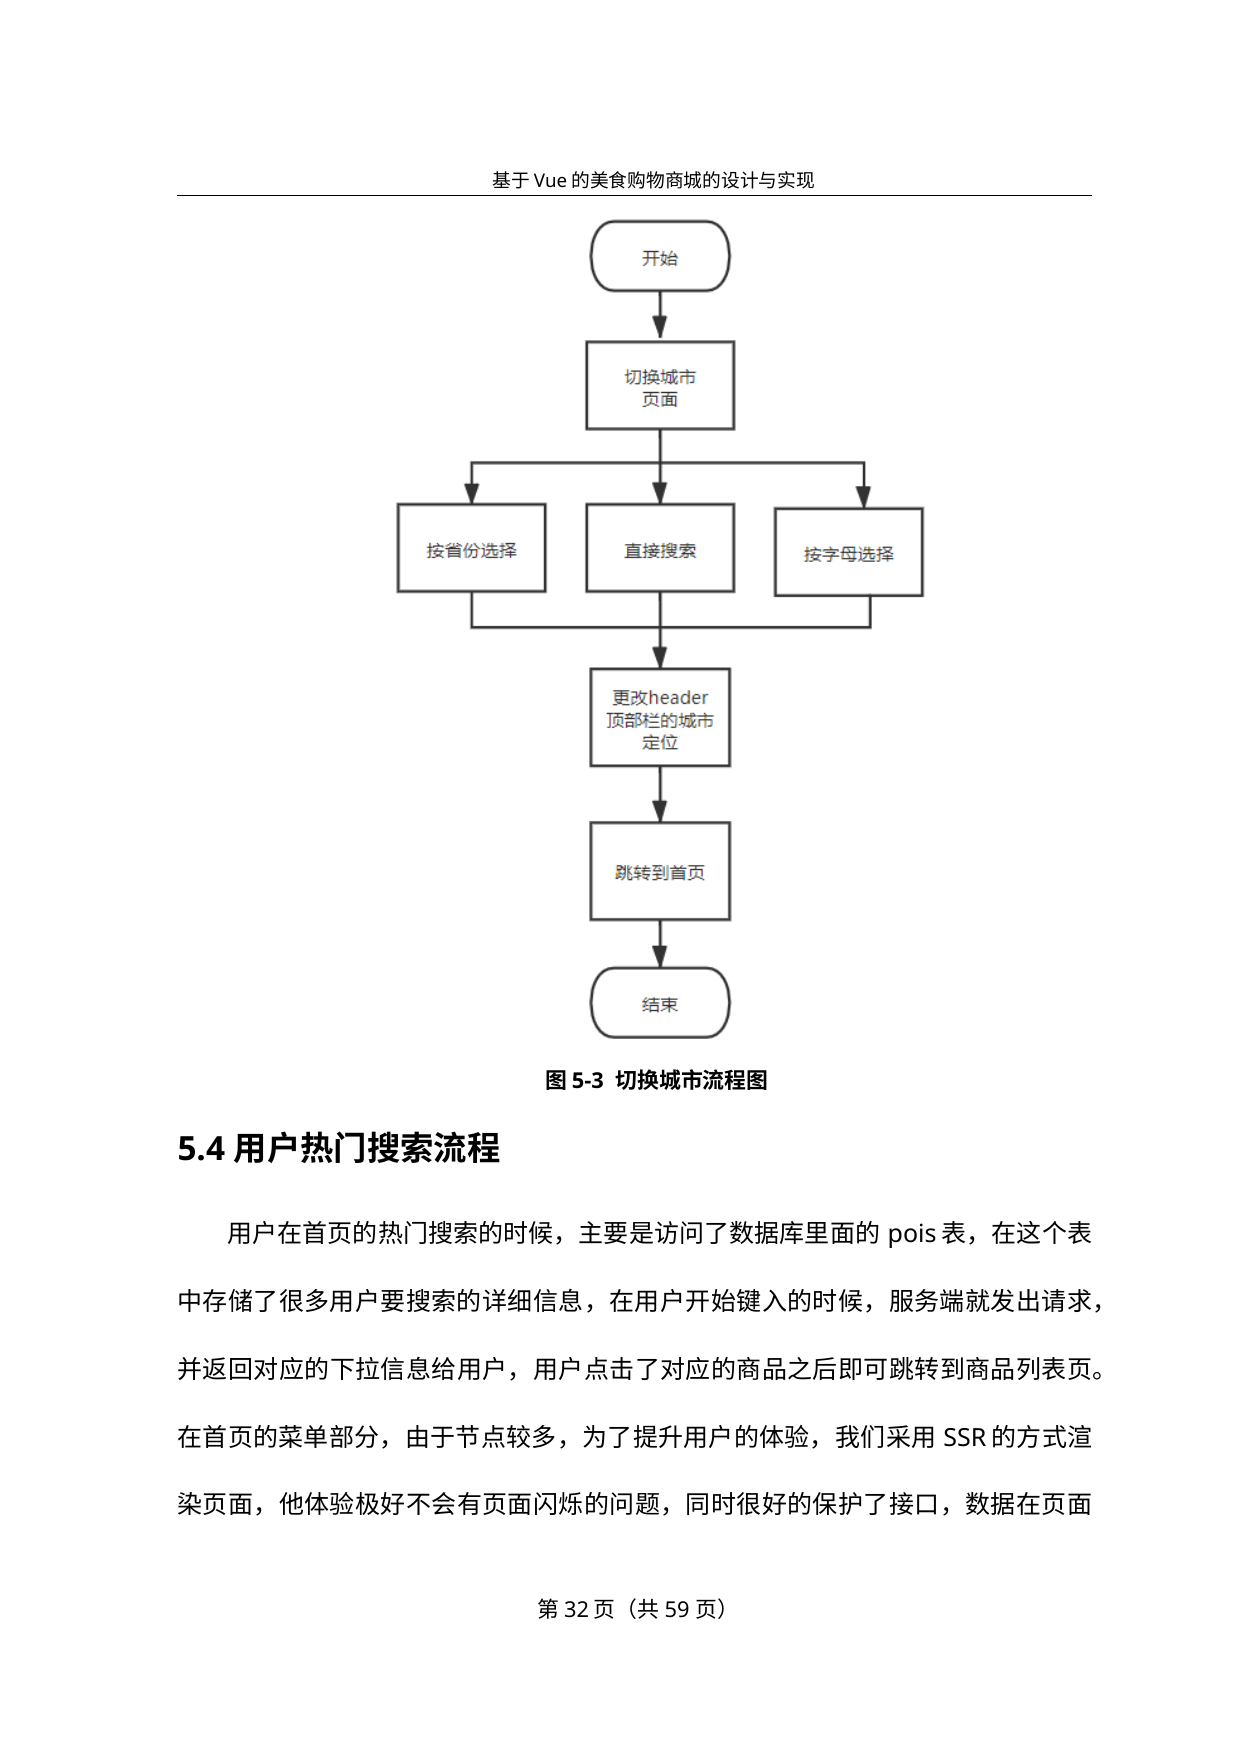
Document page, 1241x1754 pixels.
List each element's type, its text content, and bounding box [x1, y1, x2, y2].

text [177, 1197, 1092, 1537]
subtitle 5.4 用户热门搜索流程 [177, 1112, 1092, 1180]
text 图5-3 切换城市流程图 [177, 1062, 1092, 1096]
picture [389, 212, 930, 1044]
